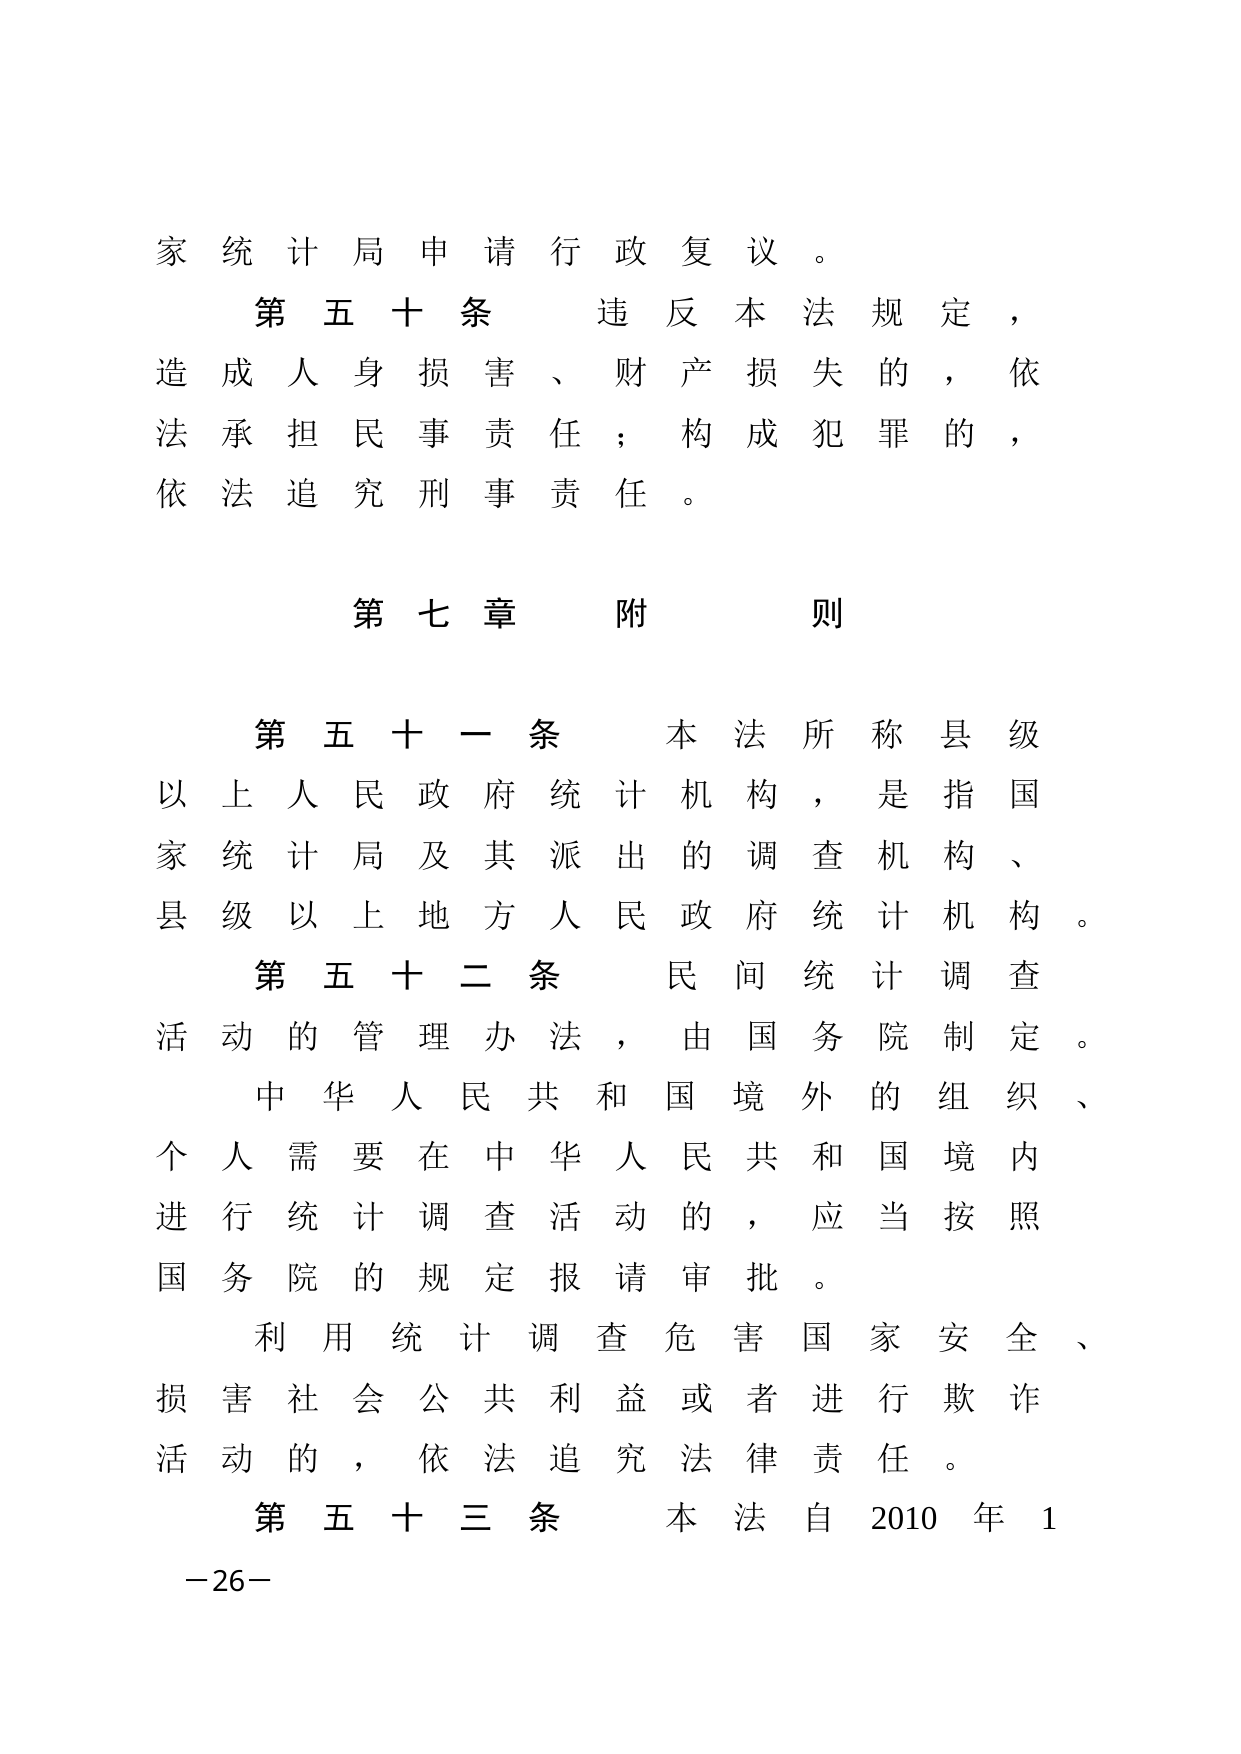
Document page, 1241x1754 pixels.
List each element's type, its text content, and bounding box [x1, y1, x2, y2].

text 第五十三条 本法自2010年1月1日起施行。 [155, 1486, 1073, 1546]
text 第五十一条 本法所称县级以上人民政府统计机构，是指国家统计局及其派出的调查机构、县级以上地方人民政府统计机构。 [155, 702, 1073, 943]
text 第四十九条 当事人对县级以上人民政府统计机构作出的行政处罚决定不服的，可以依法申请行政复议或者提起行政诉讼。对国家统计局派出的调查机构作出的行政处罚决定不服的，向国家统计局申请行政复议。 [155, 219, 1073, 280]
text 第五十二条 民间统计调查活动的管理办法，由国务院制定。 [155, 943, 1073, 1064]
text 第五十条 违反本法规定，造成人身损害、财产损失的，依法承担民事责任；构成犯罪的，依法追究刑事责任。 [155, 280, 1073, 521]
text 利用统计调查危害国家安全、损害社会公共利益或者进行欺诈活动的，依法追究法律责任。 [155, 1305, 1073, 1486]
text 中华人民共和国境外的组织、个人需要在中华人民共和国境内进行统计调查活动的，应当按照国务院的规定报请审批。 [155, 1064, 1073, 1305]
text 第七章 附 则 [155, 581, 1073, 642]
